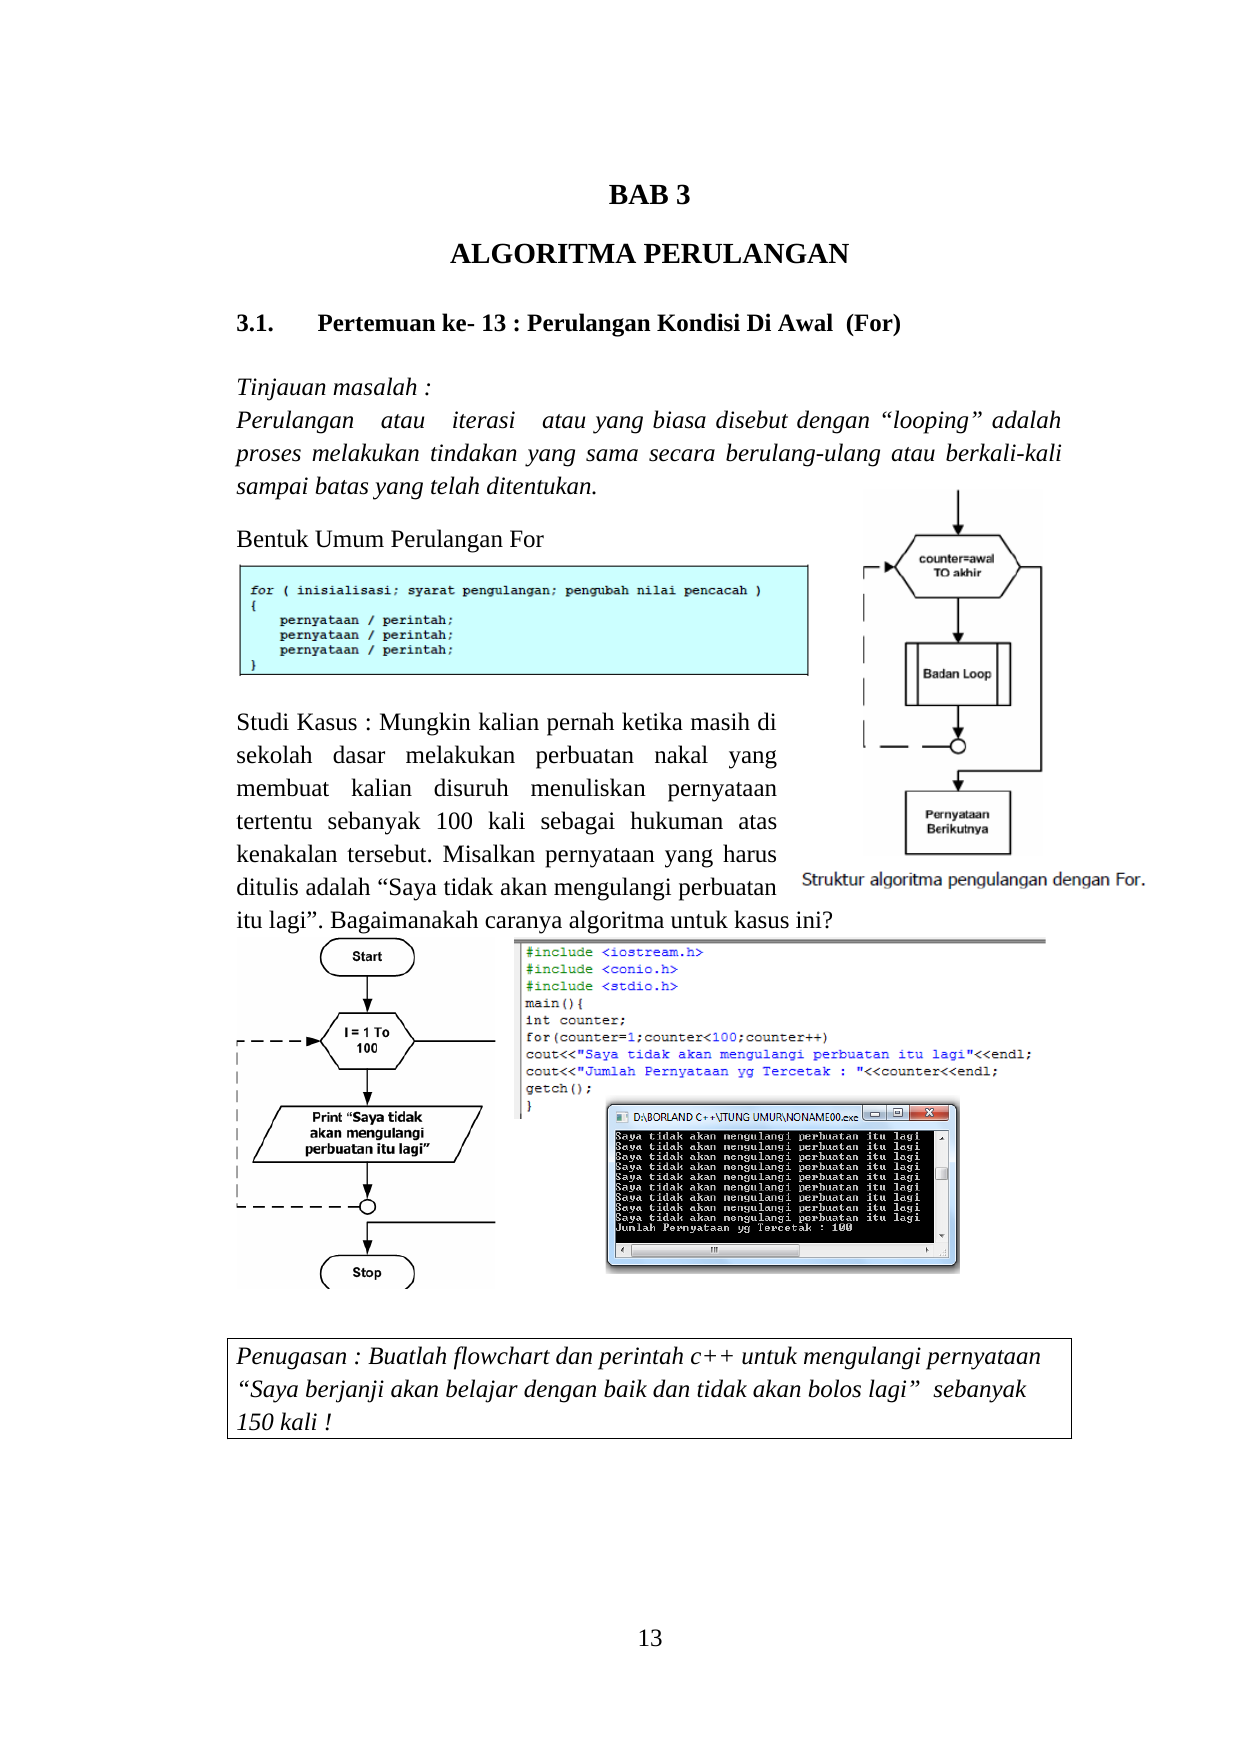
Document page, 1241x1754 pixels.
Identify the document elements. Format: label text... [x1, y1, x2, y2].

list Pertemuan ke- 13 : Perulangan Kondisi Di Awal (For) [236, 308, 1063, 336]
text Tinjauan masalah : [236, 372, 1063, 400]
text BAB 3 [236, 177, 1063, 211]
picture [514, 937, 1046, 1274]
text Bentuk Umum Perulangan For [236, 524, 795, 553]
text Penugasan : Buatlah flowchart dan perintah c++ untuk mengulangi pernyataan “Saya berjanji akan belajar dengan baik dan tidak akan bolos lagi” sebanyak 150 kali ! [228, 1339, 1071, 1438]
text Studi Kasus : Mungkin kalian pernah ketika masih di sekolah dasar melakukan perbuatan nakal yang membuat kalian disuruh menuliskan pernyataan tertentu sebanyak 100 kali sebagai hukuman atas kenakalan tersebut. Misalkan pernyataan yang harus ditulis adalah “Saya tidak akan mengulangi perbuatan itu lagi”. Bagaimanakah caranya algoritma untuk kasus ini? [236, 689, 1063, 934]
picture [228, 478, 1146, 894]
text Perulangan atau iterasi atau yang biasa disebut dengan “looping” adalah proses melakukan tindakan yang sama secara berulang-ulang atau berkali-kali sampai batas yang telah ditentukan. [236, 405, 1063, 499]
text ALGORITMA PERULANGAN [236, 237, 1063, 270]
